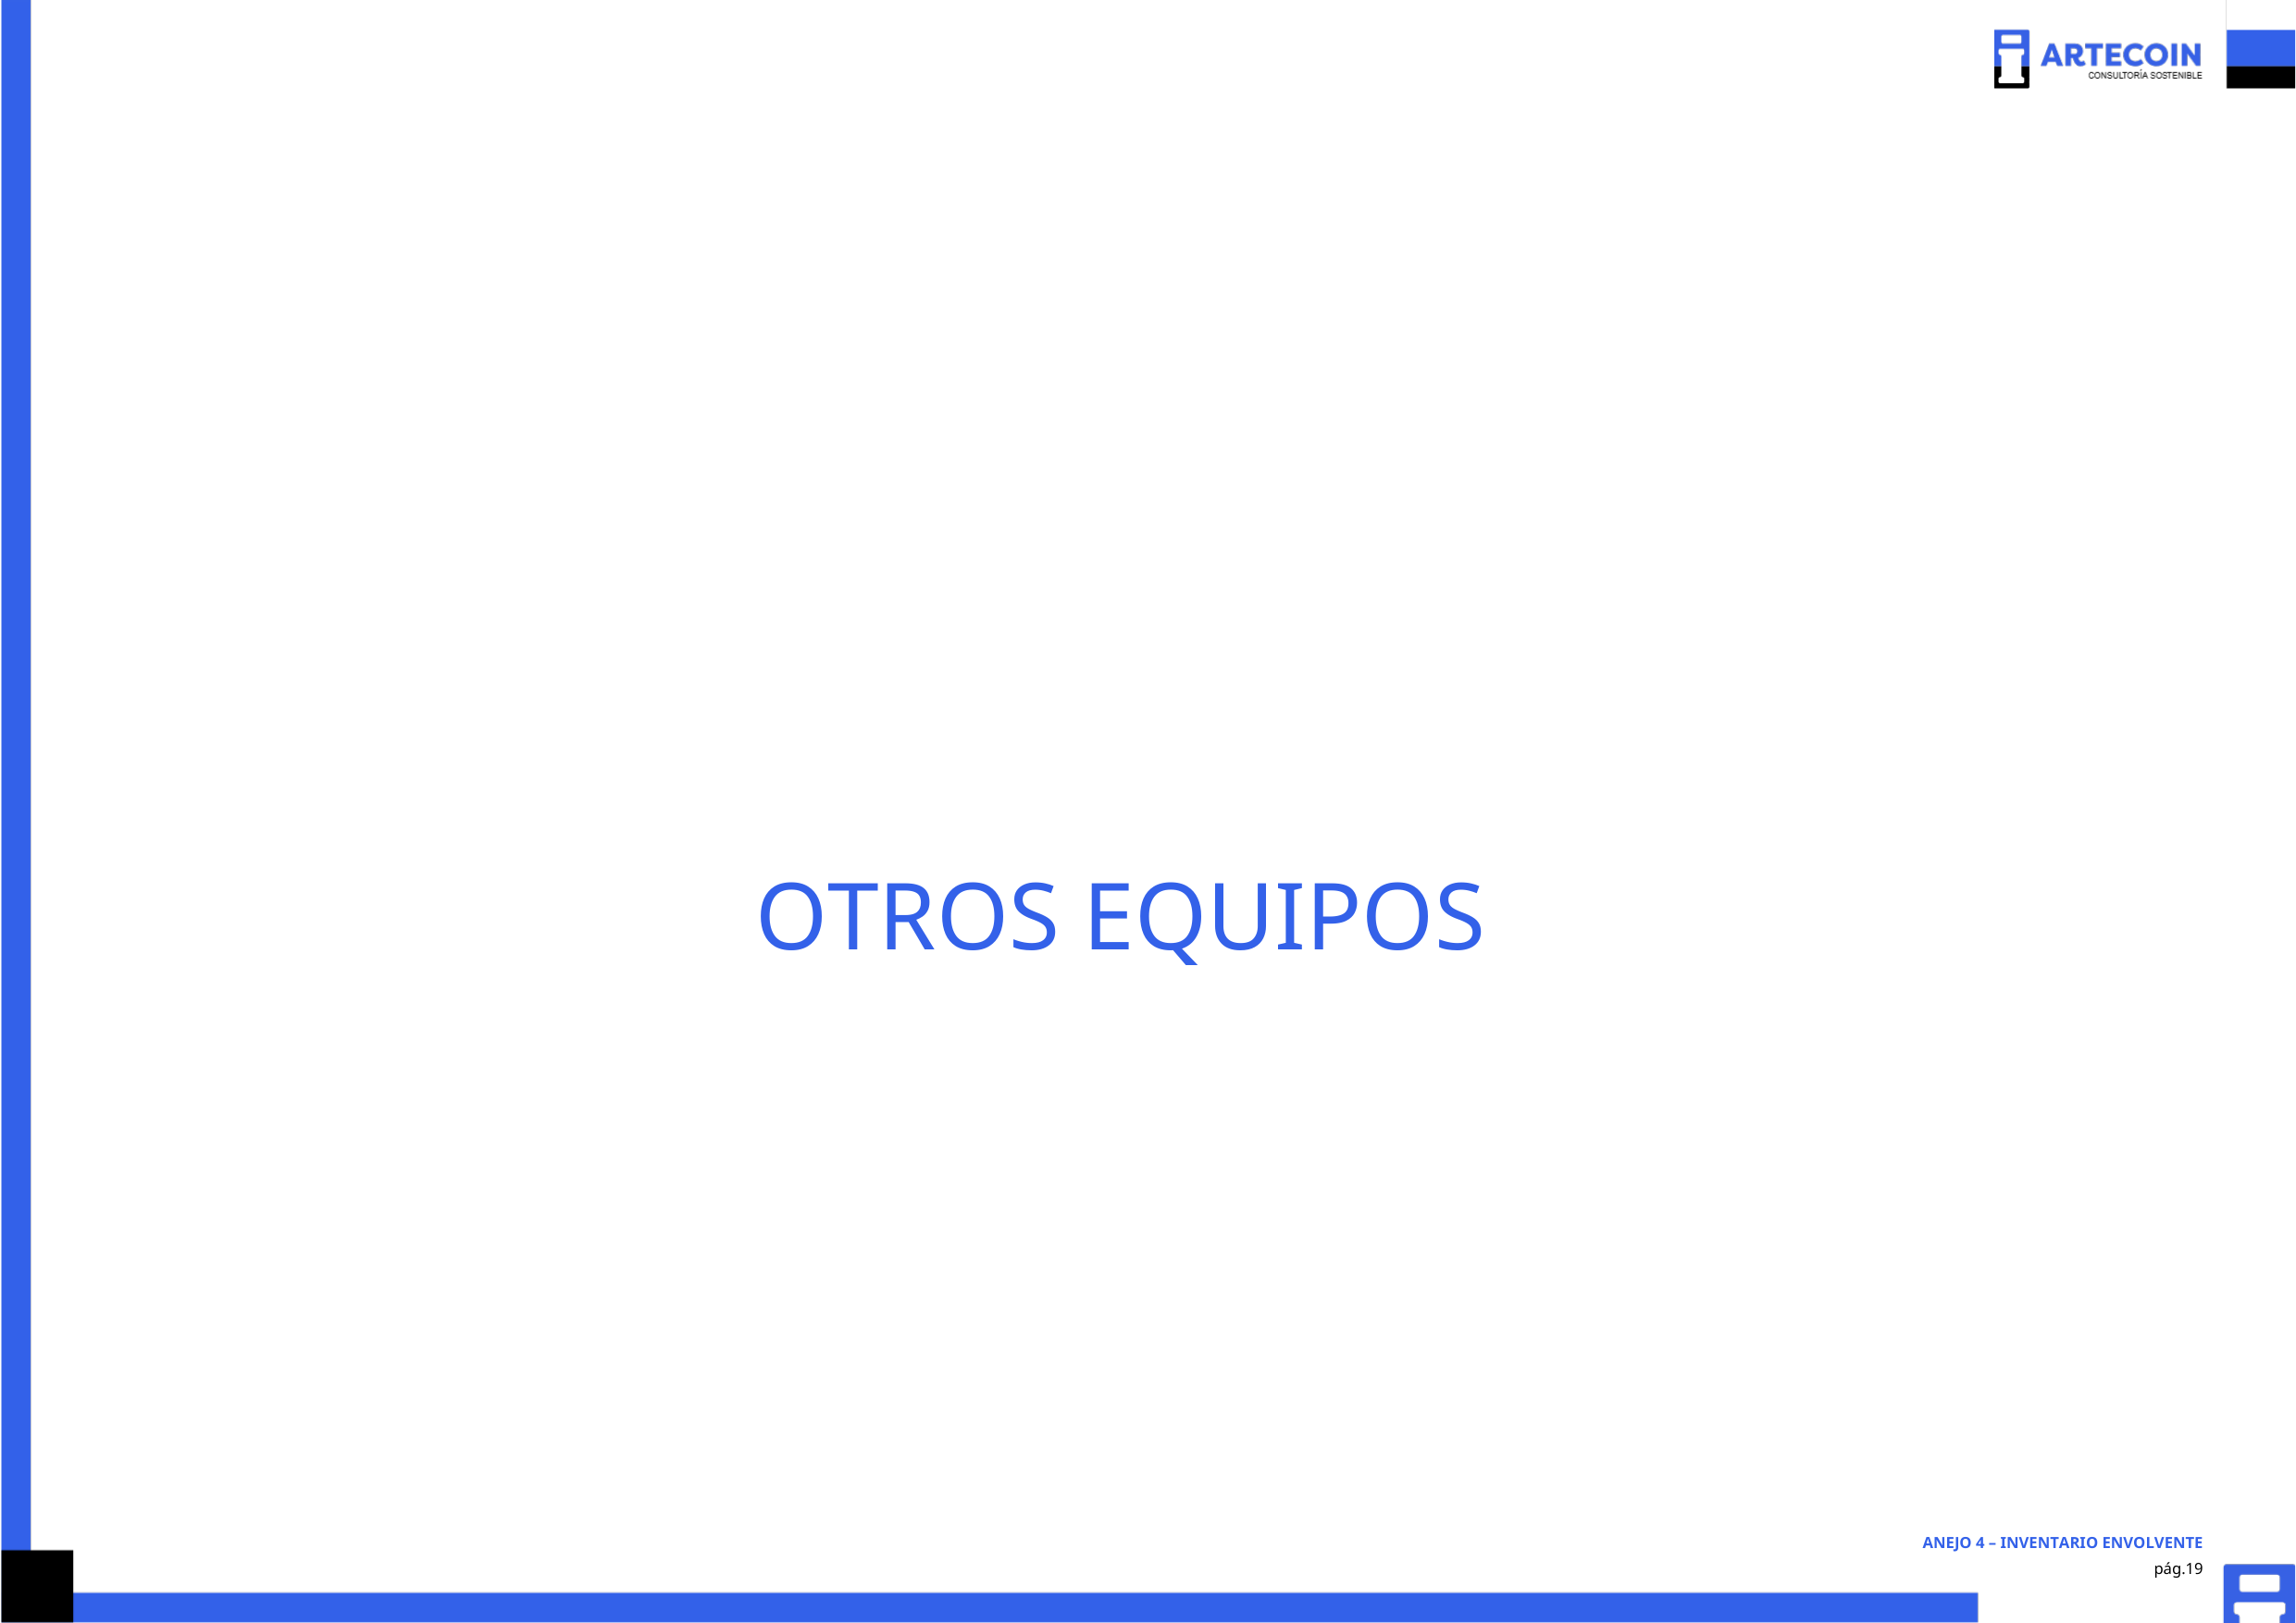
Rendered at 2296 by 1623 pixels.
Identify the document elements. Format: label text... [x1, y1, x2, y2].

picture [1, 0, 2296, 1623]
subtitle OTROS EQUIPOS [27, 851, 2214, 977]
